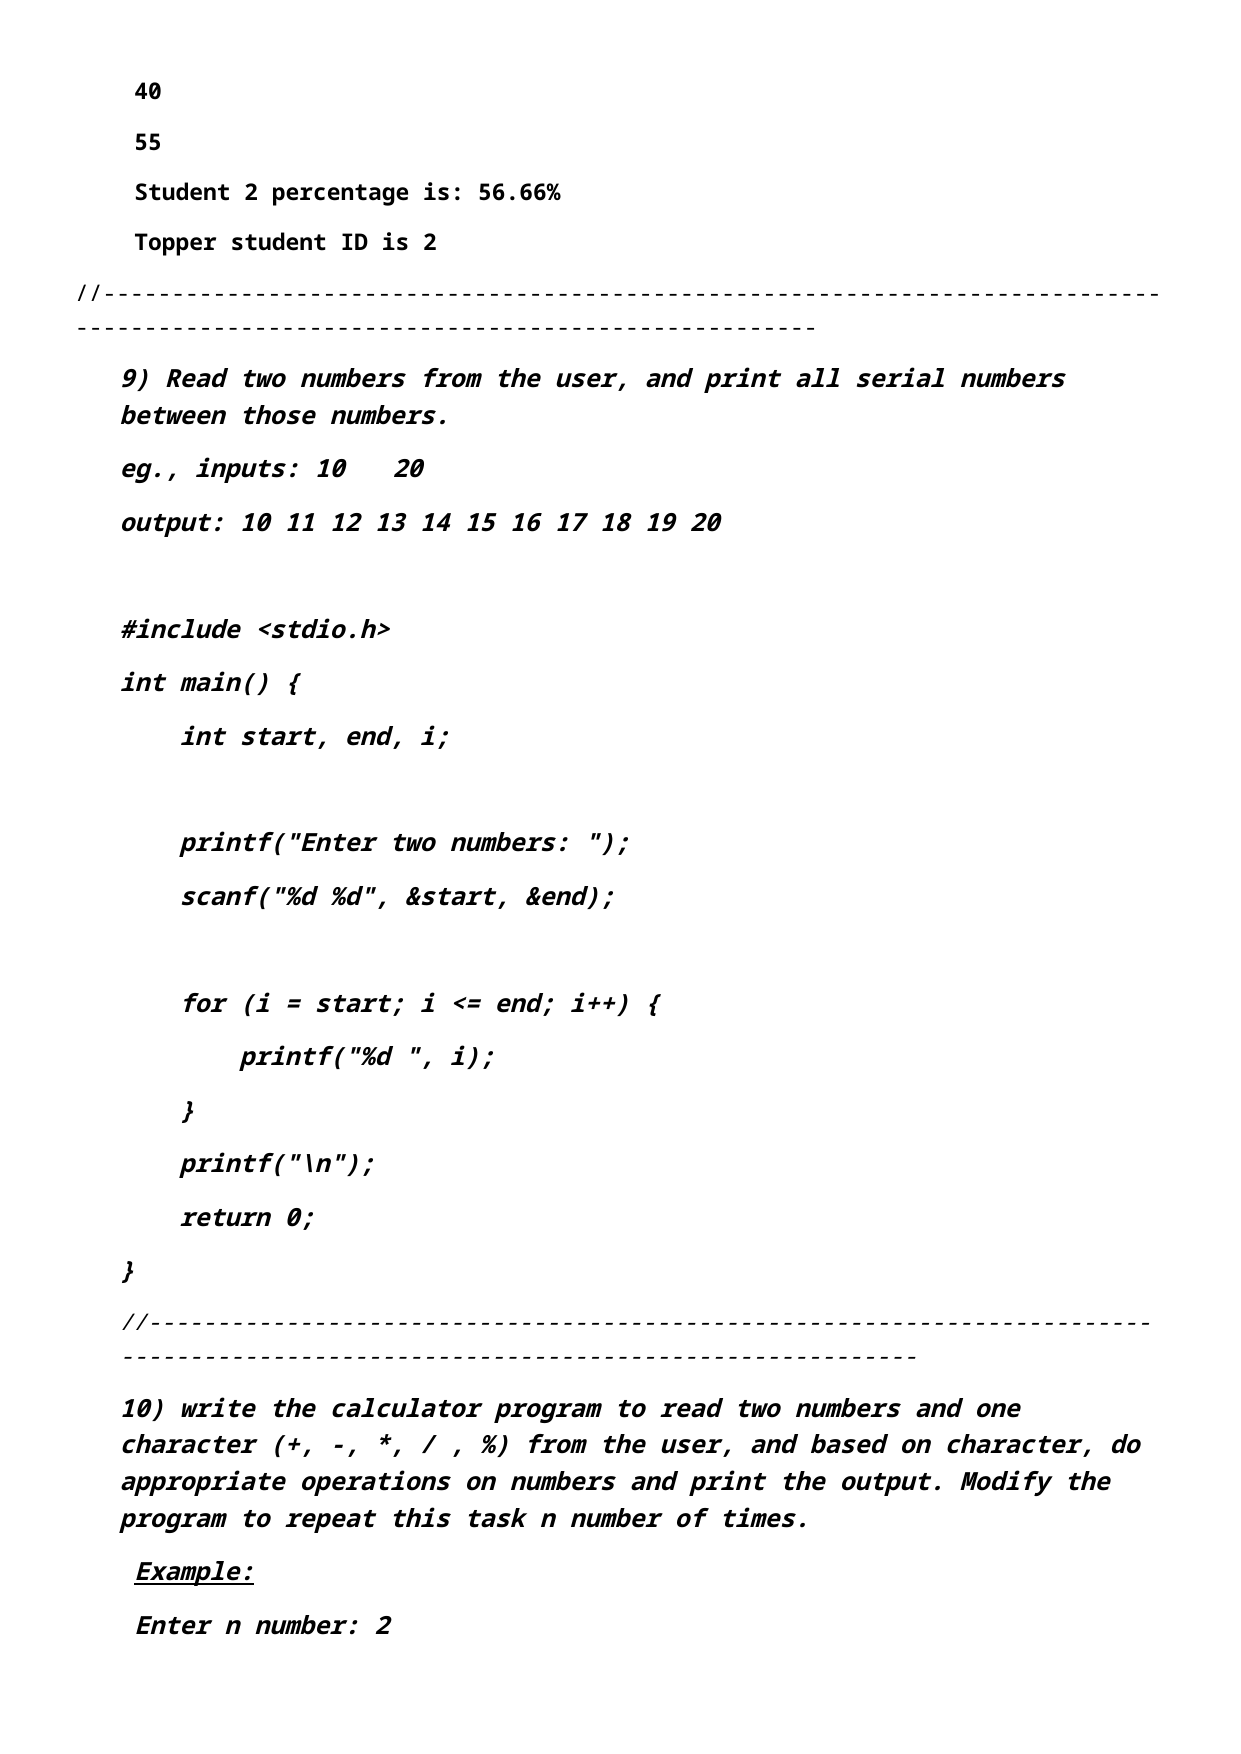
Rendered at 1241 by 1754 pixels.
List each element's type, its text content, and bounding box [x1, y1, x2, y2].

text #include <stdio.h> [119, 611, 1165, 645]
text eg., inputs: 10 20 [119, 451, 1165, 485]
text Topper student ID is 2 [134, 226, 1165, 257]
text 40 [134, 75, 1165, 106]
text for (i = start; i <= end; i++) { [119, 985, 1165, 1019]
text scanf("%d %d", &start, &end); [119, 878, 1165, 913]
text int start, end, i; [119, 718, 1165, 752]
text Student 2 percentage is: 56.66% [134, 176, 1165, 207]
text printf("\n"); [119, 1146, 1165, 1180]
text 9) Read two numbers from the user, and print all serial numbers between those numbers. [119, 361, 1165, 432]
text } [119, 1092, 1165, 1126]
text 55 [134, 125, 1165, 157]
text Enter n number: 2 [134, 1607, 1165, 1641]
text } [119, 1253, 1165, 1287]
text printf("%d ", i); [119, 1039, 1165, 1073]
text //----------------------------------------------------------------------------------------------------------------------------------- [119, 1306, 1165, 1371]
text Example: [134, 1554, 1165, 1588]
text output: 10 11 12 13 14 15 16 17 18 19 20 [119, 504, 1165, 538]
text return 0; [119, 1199, 1165, 1233]
text //----------------------------------------------------------------------------------------------------------------------------------- [75, 277, 1165, 342]
text printf("Enter two numbers: "); [119, 825, 1165, 859]
text 10) write the calculator program to read two numbers and one character (+, -, *, / , %) from the user, and based on character, do appropriate operations on numbers and print the output. Modify the program to repeat this task n number of times. [119, 1390, 1165, 1534]
text int main() { [119, 665, 1165, 699]
